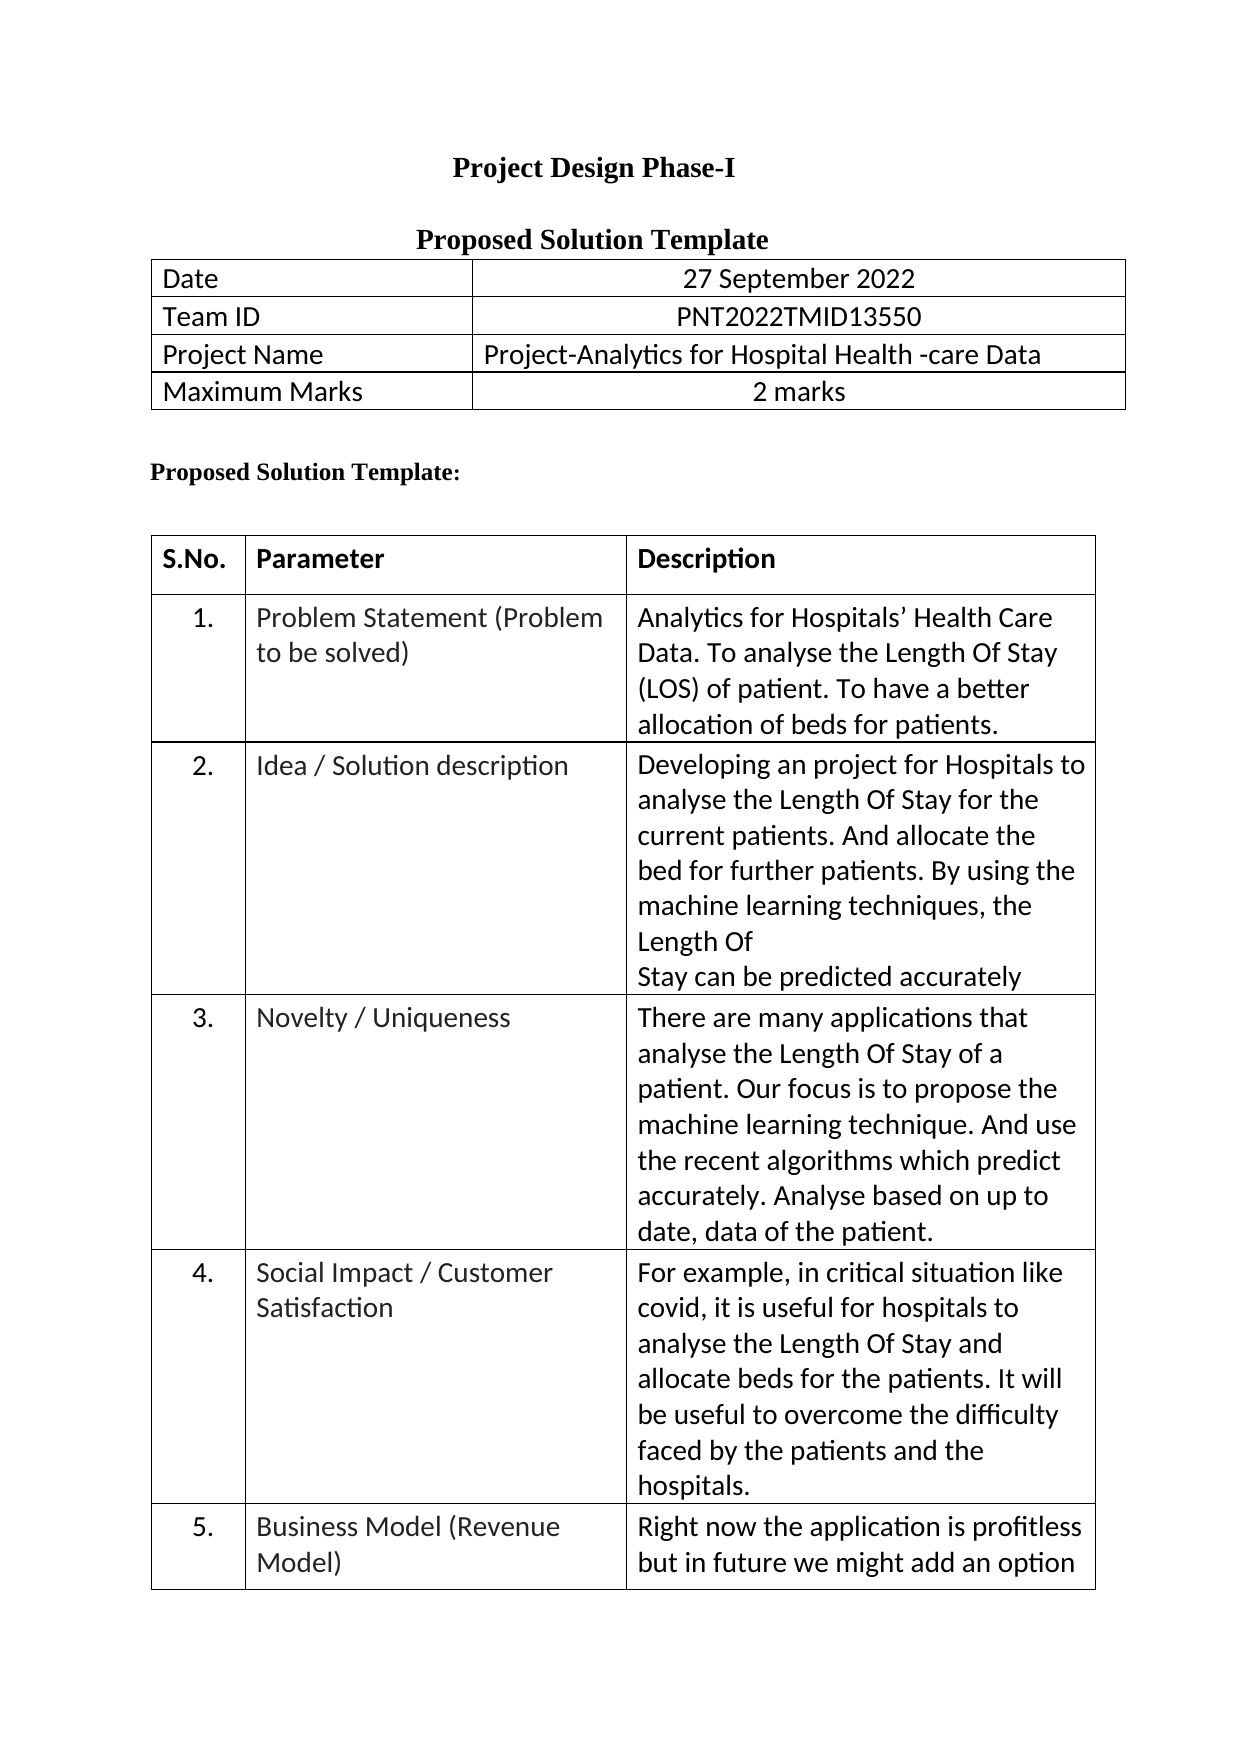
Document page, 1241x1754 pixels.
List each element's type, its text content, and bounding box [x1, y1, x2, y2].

table_header Description [627, 536, 1095, 594]
table_cell Social Impact / Customer Satisfaction [246, 1250, 626, 1503]
table_cell Project Name [152, 335, 472, 371]
table_cell 4. [152, 1250, 245, 1503]
table_cell 5. [152, 1504, 245, 1589]
table_cell Idea / Solution description [246, 743, 626, 994]
text Project Design Phase-I [150, 150, 736, 183]
text Proposed Solution Template [150, 222, 769, 256]
table_cell 2 marks [473, 373, 1125, 409]
table_cell 1. [152, 595, 245, 741]
table_header S.No. [152, 536, 245, 594]
table_header Date [152, 260, 472, 296]
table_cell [246, 1504, 626, 1589]
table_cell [627, 1504, 1095, 1589]
table_cell Developing an project for Hospitals to analyse the Length Of Stay for the current patients. And allocate the bed for further patients. By using the machine learning techniques, the Length Of Stay can be predicted accurately [627, 743, 1095, 994]
table_cell 2. [152, 743, 245, 994]
table_cell For example, in critical situation like covid, it is useful for hospitals to analyse the Length Of Stay and allocate beds for the patients. It will be useful to overcome the difficulty faced by the patients and the hospitals. [627, 1250, 1095, 1503]
table_cell There are many applications that analyse the Length Of Stay of a patient. Our focus is to propose the machine learning technique. And use the recent algorithms which predict accurately. Analyse based on up to date, data of the patient. [627, 995, 1095, 1248]
table_cell PNT2022TMID13550 [473, 297, 1125, 334]
table_cell 3. [152, 995, 245, 1248]
text Proposed Solution Template: [150, 457, 1090, 486]
table_cell Analytics for Hospitals’ Health Care Data. To analyse the Length Of Stay (LOS) of patient. To have a better allocation of beds for patients. [627, 595, 1095, 741]
table_cell Team ID [152, 297, 472, 334]
table_cell Novelty / Uniqueness [246, 995, 626, 1248]
table_header 27 September 2022 [473, 260, 1125, 296]
table_cell Problem Statement (Problem to be solved) [246, 595, 626, 741]
table_cell Maximum Marks [152, 373, 472, 409]
table_cell Project-Analytics for Hospital Health -care Data [473, 335, 1125, 371]
table_header Parameter [246, 536, 626, 594]
